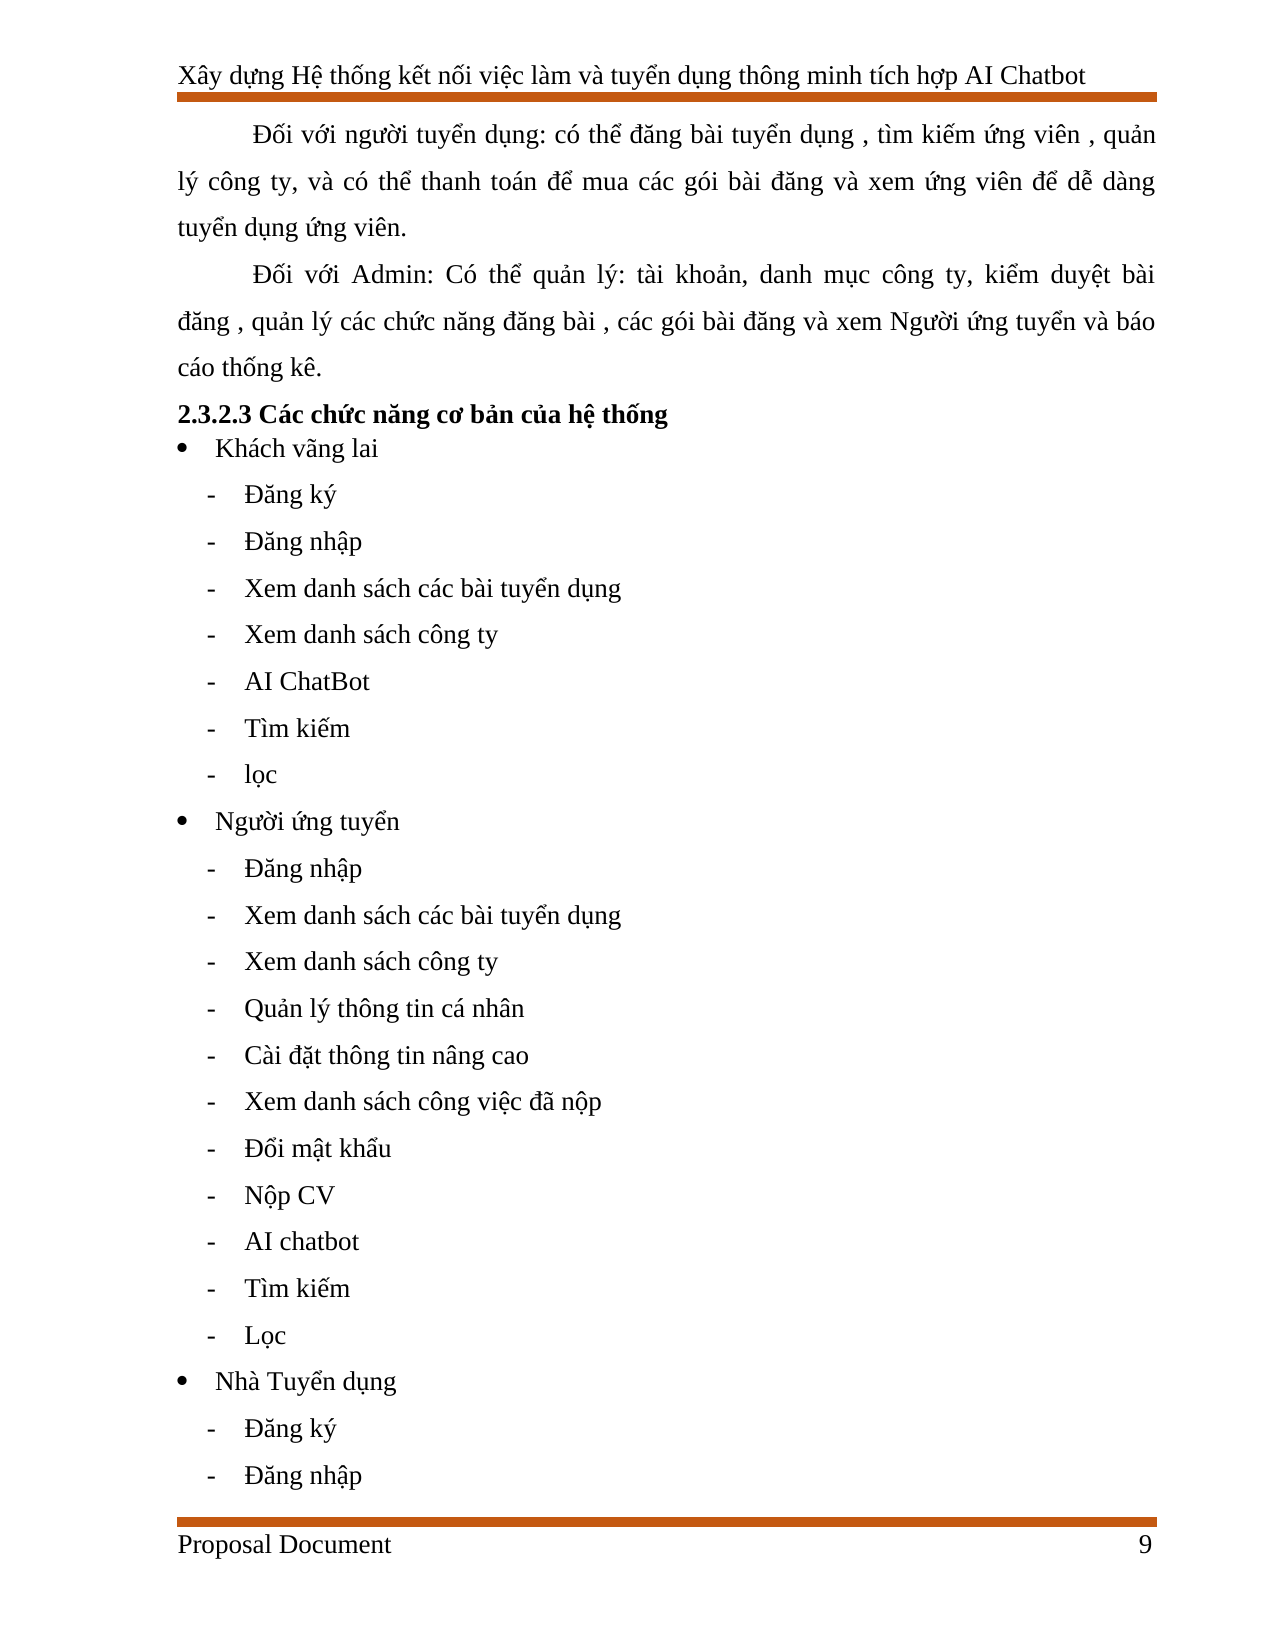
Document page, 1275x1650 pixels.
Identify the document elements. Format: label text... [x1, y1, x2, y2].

text Đối với người tuyển dụng: có thể đăng bài tuyển dụng , tìm kiếm ứng viên , quản lý công ty, và có thể thanh toán để mua các gói bài đăng và xem ứng viên để dễ dàng tuyển dụng ứng viên. [177, 118, 1157, 243]
list Lọc [207, 1319, 1157, 1350]
list Người ứng tuyển [177, 805, 1157, 836]
subtitle 2.3.2.3 Các chức năng cơ bản của hệ thống [177, 398, 1157, 429]
text Đối với Admin: Có thể quản lý: tài khoản, danh mục công ty, kiểm duyệt bài đăng , quản lý các chức năng đăng bài , các gói bài đăng và xem Người ứng tuyển và báo cáo thống kê. [177, 258, 1157, 383]
list Đăng nhập [207, 1459, 1157, 1490]
list Cài đặt thông tin nâng cao [207, 1039, 1157, 1070]
list Nhà Tuyển dụng [177, 1365, 1157, 1397]
list Xem danh sách công ty [207, 618, 1157, 650]
list Khách vãng lai [177, 432, 1157, 463]
list Nộp CV [207, 1179, 1157, 1210]
list Xem danh sách công việc đã nộp [207, 1085, 1157, 1117]
list Đăng nhập [207, 852, 1157, 883]
list Tìm kiếm [207, 712, 1157, 743]
list Đăng ký [207, 478, 1157, 510]
list Xem danh sách các bài tuyển dụng [207, 899, 1157, 930]
list lọc [207, 758, 1157, 790]
list Tìm kiếm [207, 1272, 1157, 1303]
list Đổi mật khẩu [207, 1132, 1157, 1163]
list Đăng nhập [207, 525, 1157, 556]
list Xem danh sách công ty [207, 945, 1157, 977]
list Đăng ký [207, 1412, 1157, 1443]
list AI ChatBot [207, 665, 1157, 696]
list Quản lý thông tin cá nhân [207, 992, 1157, 1023]
list Xem danh sách các bài tuyển dụng [207, 572, 1157, 603]
list AI chatbot [207, 1225, 1157, 1257]
